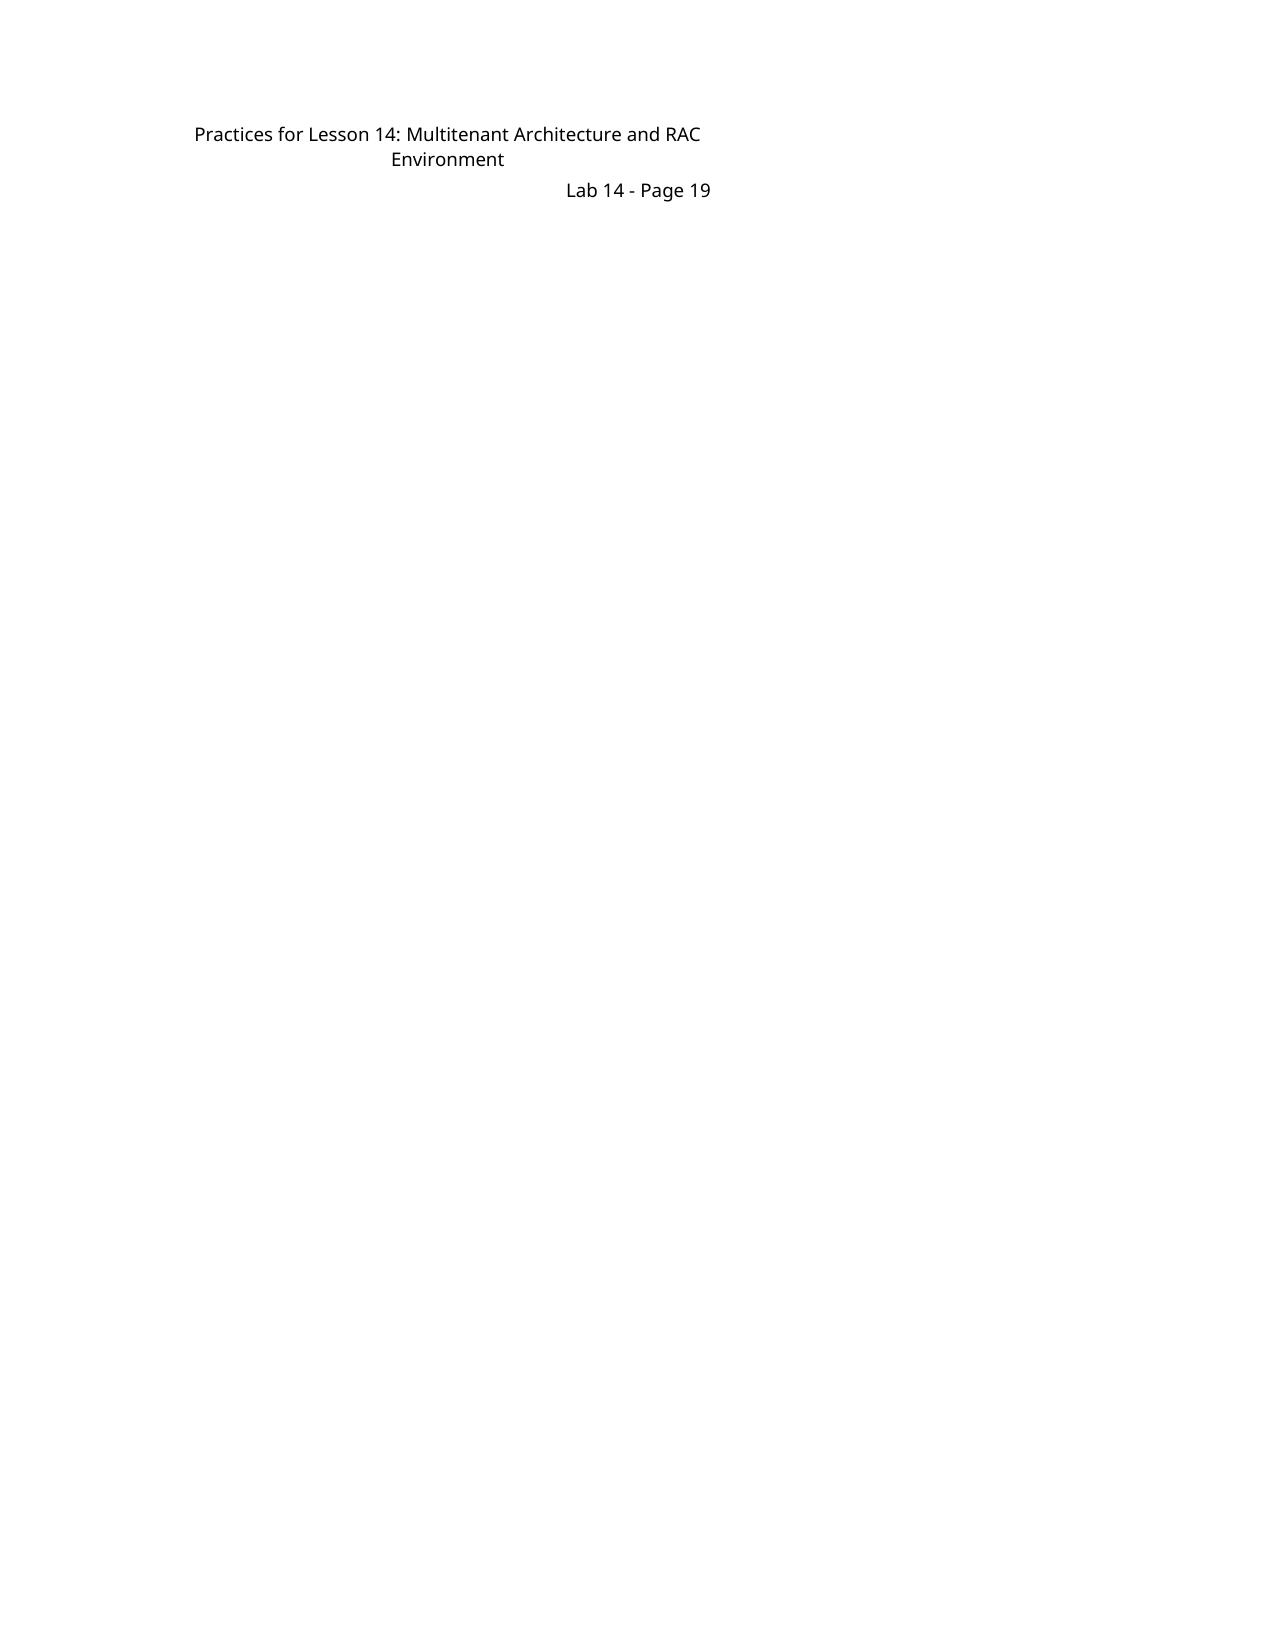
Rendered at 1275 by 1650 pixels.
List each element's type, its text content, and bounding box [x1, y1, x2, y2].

text Practices for Lesson 14: Multitenant Architecture and RAC Environment [148, 121, 746, 172]
text Lab 14 - Page 19 [149, 178, 1127, 203]
